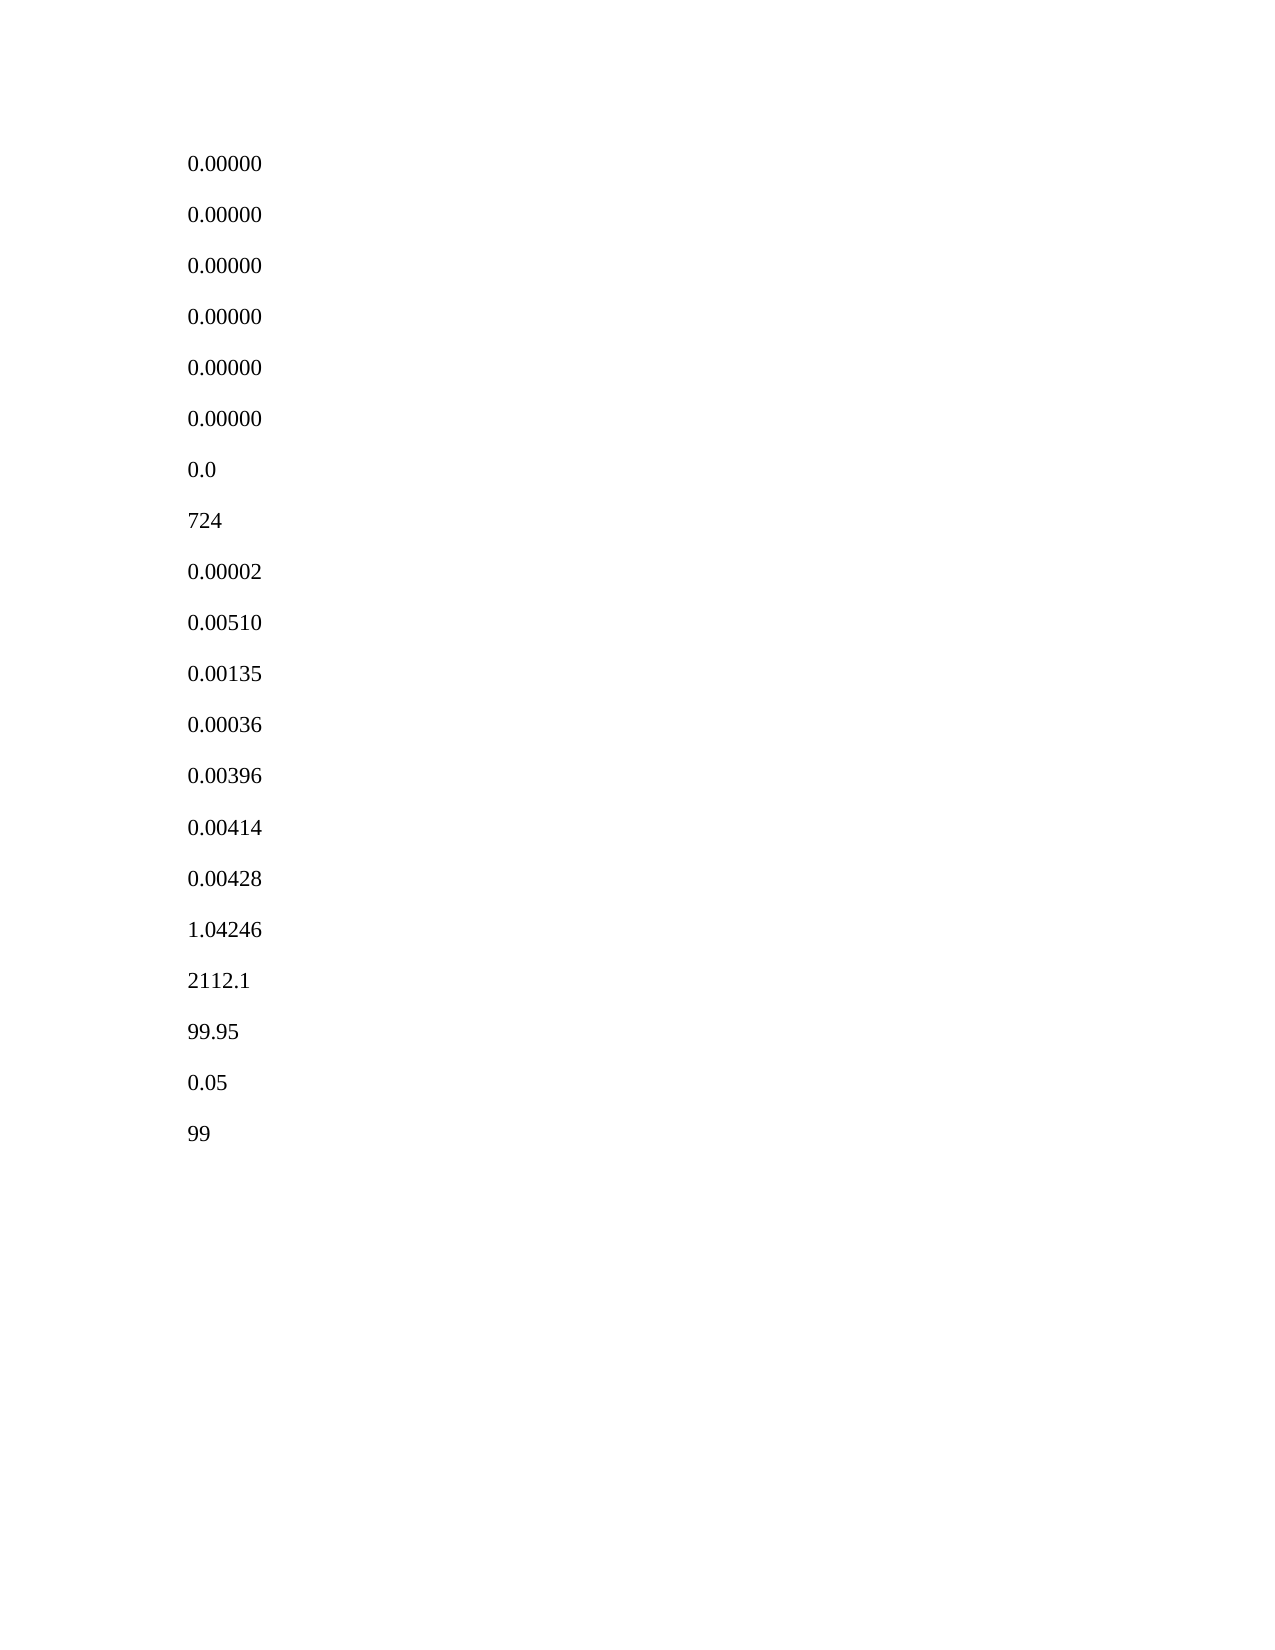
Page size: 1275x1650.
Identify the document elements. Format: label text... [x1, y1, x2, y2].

table_cell 1.04246 [176, 916, 1076, 967]
table_cell 0.00000 [176, 303, 1076, 354]
table_cell 0.00396 [176, 763, 1076, 813]
table_cell 0.00000 [176, 201, 1076, 252]
table_cell 0.00000 [176, 354, 1076, 405]
table_cell 0.05 [176, 1069, 1076, 1120]
table_cell 0.00428 [176, 865, 1076, 916]
table_cell 0.00510 [176, 609, 1076, 660]
table_cell 0.00135 [176, 660, 1076, 711]
table_cell 0.0 [176, 456, 1076, 507]
table_cell 0.00414 [176, 814, 1076, 864]
table_cell 0.00036 [176, 711, 1076, 762]
table_cell 99 [176, 1120, 1076, 1171]
table_cell 0.00000 [176, 252, 1076, 303]
table_cell 0.00000 [176, 405, 1076, 456]
table_cell 724 [176, 507, 1076, 558]
table_cell 2112.1 [176, 967, 1076, 1018]
table_cell 0.00002 [176, 558, 1076, 609]
table_cell 99.95 [176, 1018, 1076, 1069]
table_cell 0.00000 [176, 150, 1076, 201]
